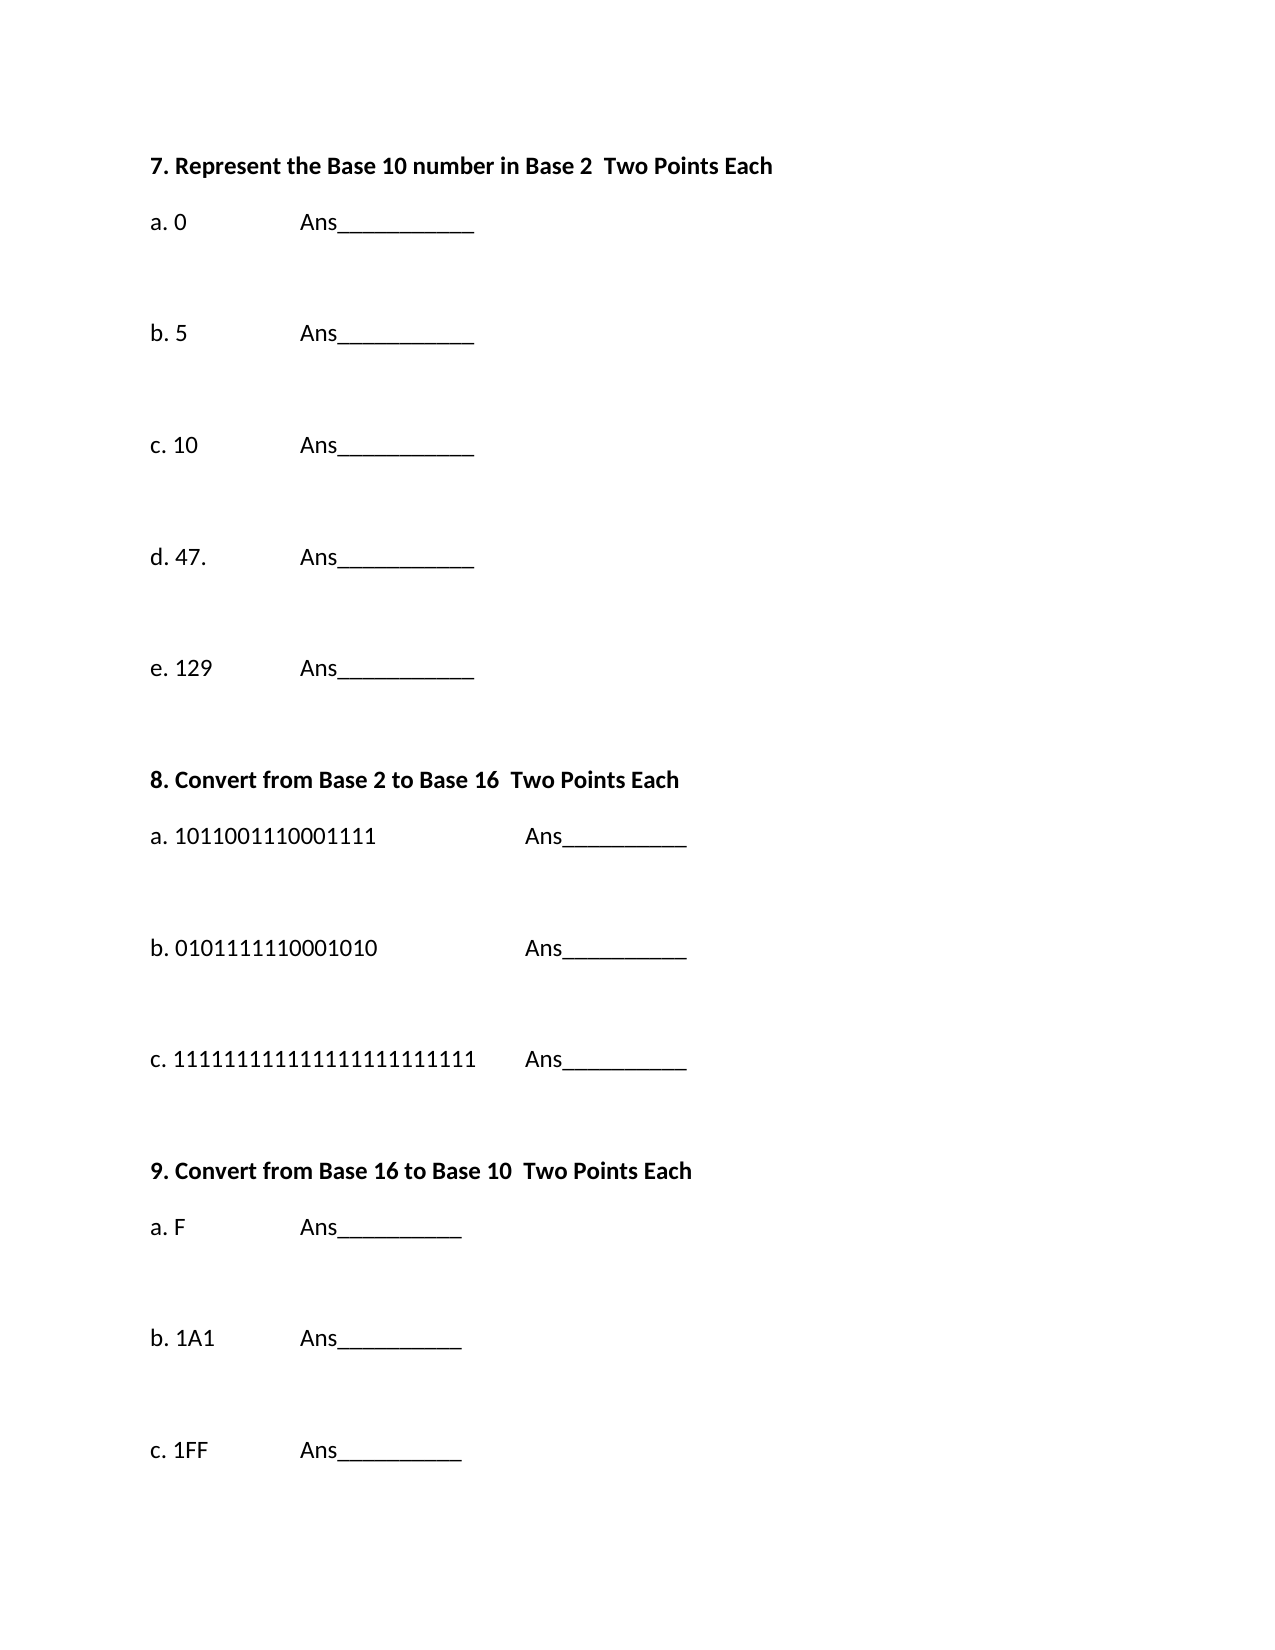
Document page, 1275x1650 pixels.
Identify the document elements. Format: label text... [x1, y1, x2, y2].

text d. 47. Ans___________ [150, 541, 1125, 571]
text 9. Convert from Base 16 to Base 10 Two Points Each [150, 1155, 1125, 1186]
text b. 1A1 Ans__________ [150, 1322, 1125, 1353]
text c. 1FF Ans__________ [150, 1434, 1125, 1465]
text c. 10 Ans___________ [150, 429, 1125, 460]
text 7. Represent the Base 10 number in Base 2 Two Points Each [150, 150, 1125, 181]
text b. 0101111110001010 Ans__________ [150, 932, 1125, 962]
text 8. Convert from Base 2 to Base 16 Two Points Each [150, 764, 1125, 795]
text c. 111111111111111111111111 Ans__________ [150, 1043, 1125, 1074]
text a. 0 Ans___________ [150, 206, 1125, 236]
text a. 1011001110001111 Ans__________ [150, 820, 1125, 851]
text b. 5 Ans___________ [150, 317, 1125, 348]
text a. F Ans__________ [150, 1211, 1125, 1241]
text e. 129 Ans___________ [150, 652, 1125, 683]
